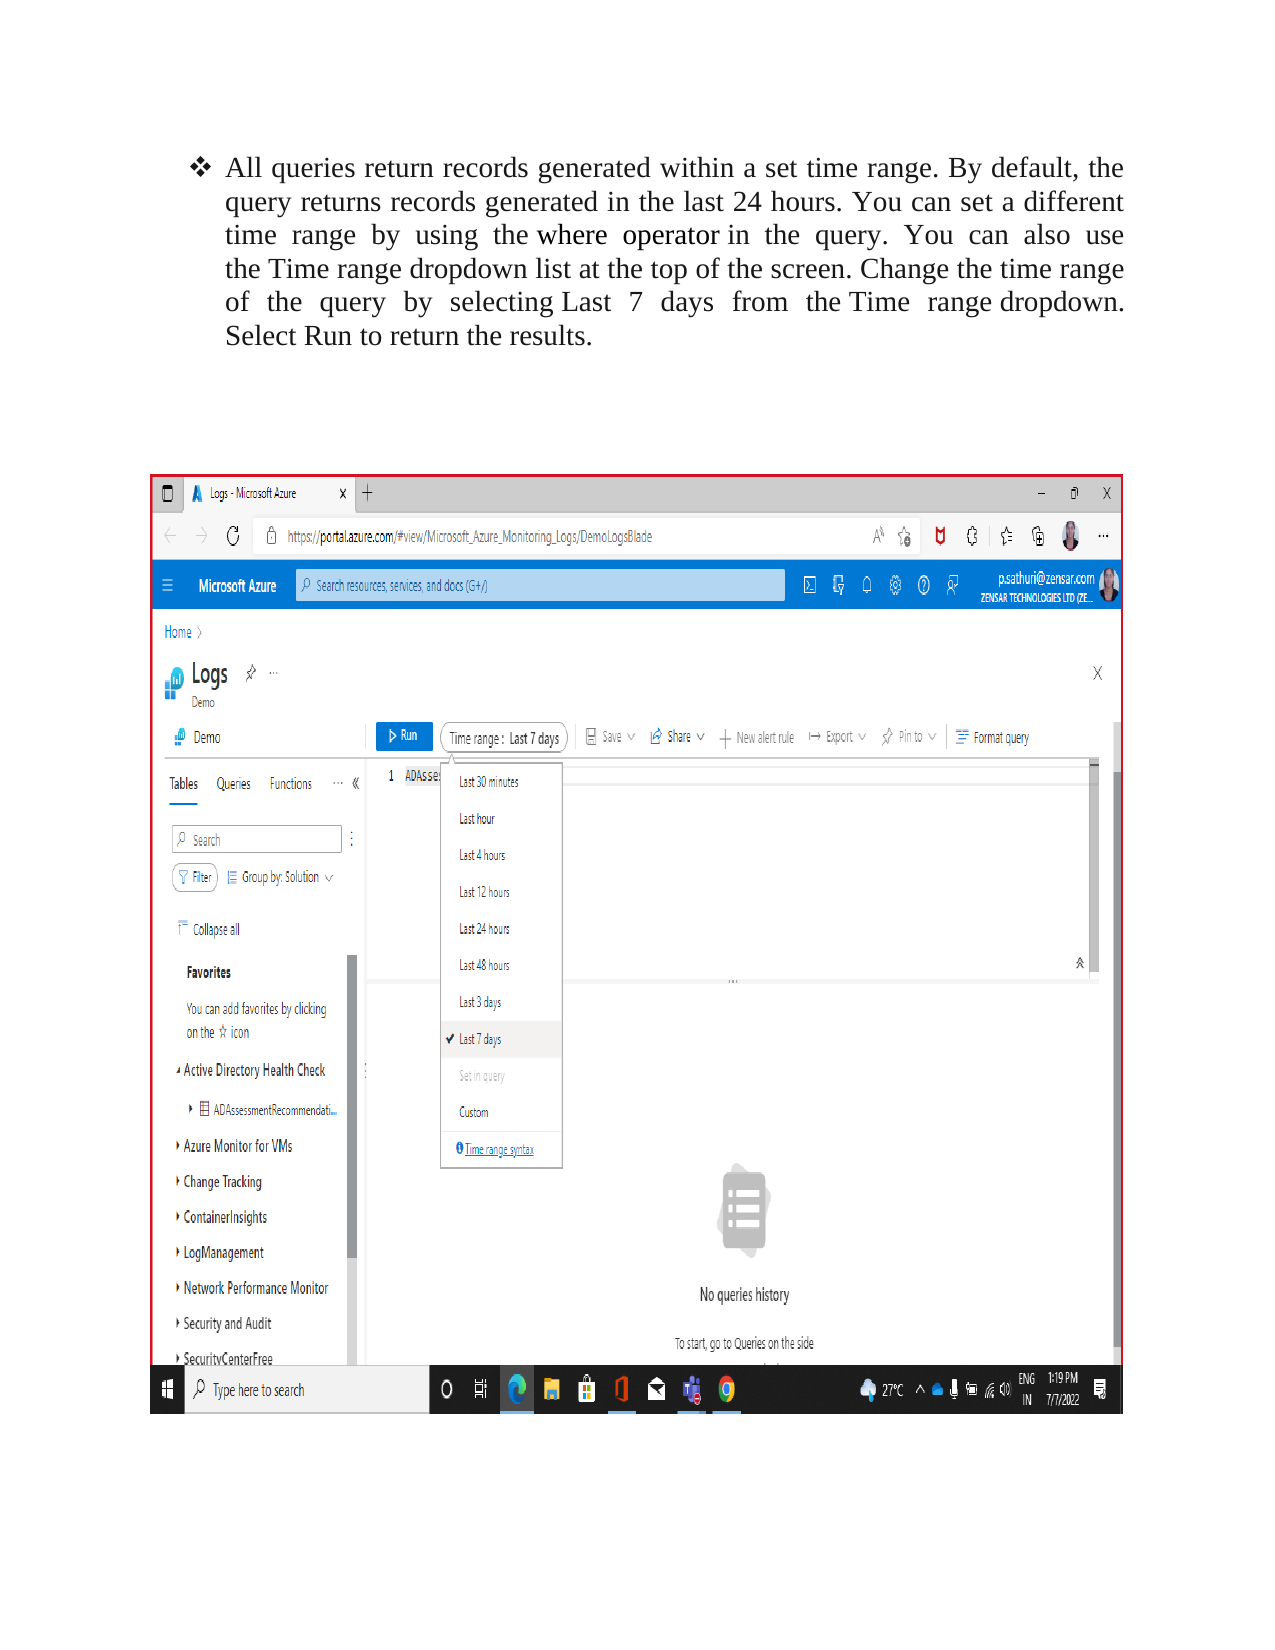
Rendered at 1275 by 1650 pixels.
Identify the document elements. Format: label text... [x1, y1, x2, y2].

picture [150, 474, 1123, 1414]
list All queries return records generated within a set time range. By default, the query returns records generated in the last 24 hours. You can set a different time range by using the where operator in the query. You can also use the Time range dropdown list at the top of the screen. Change the time range of the query by selecting Last 7 days from the Time range dropdown. Select Run to return the results. [187, 150, 1125, 351]
